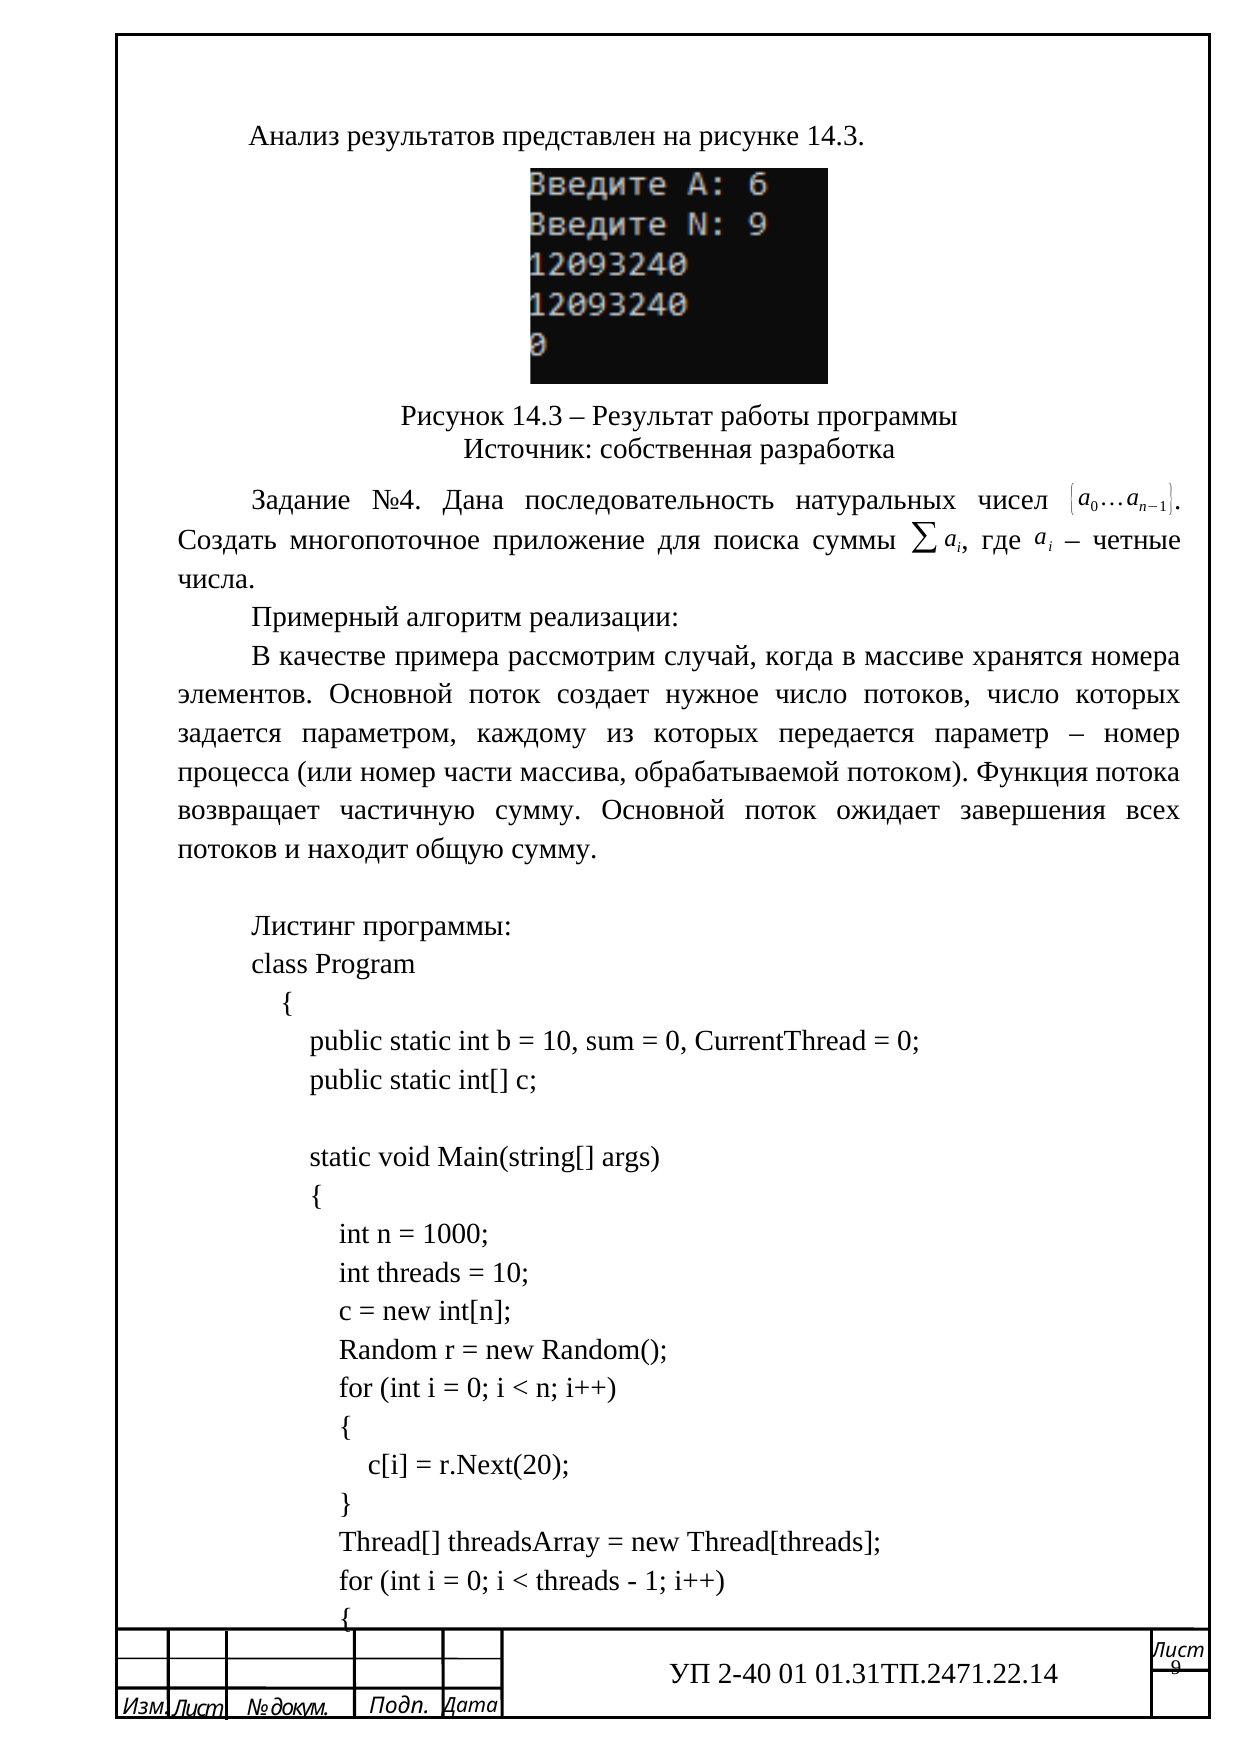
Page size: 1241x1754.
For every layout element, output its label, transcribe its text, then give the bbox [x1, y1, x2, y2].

text Задание №4. Дана последовательность натуральных чисел . Создать многопоточное приложение для поиска суммы , где – четные числа. [177, 482, 1181, 594]
text { [177, 985, 1181, 1018]
text Рисунок 14.3 – Результат работы программы [177, 398, 1181, 431]
text Thread[] threadsArray = new Thread[threads]; [177, 1524, 1181, 1558]
text { [177, 1409, 1181, 1442]
text public static int[] c; [177, 1062, 1181, 1096]
text c = new int[n]; [177, 1293, 1181, 1327]
text Примерный алгоритм реализации: [177, 599, 1181, 633]
text { [177, 1602, 1181, 1635]
text Анализ результатов представлен на рисунке 14.3. [177, 118, 1181, 152]
text } [177, 1486, 1181, 1519]
text Random r = new Random(); [177, 1332, 1181, 1365]
text int threads = 10; [177, 1255, 1181, 1288]
text public static int b = 10, sum = 0, CurrentThread = 0; [177, 1023, 1181, 1057]
text class Program [177, 946, 1181, 980]
text for (int i = 0; i < threads - 1; i++) [177, 1563, 1181, 1597]
text static void Main(string[] args) [177, 1139, 1181, 1173]
text Источник: собственная разработка [177, 431, 1181, 465]
picture [530, 168, 828, 384]
text { [177, 1178, 1181, 1211]
text В качестве примера рассмотрим случай, когда в массиве хранятся номера элементов. Основной поток создает нужное число потоков, число которых задается параметром, каждому из которых передается параметр – номер процесса (или номер части массива, обрабатываемой потоком). Функция потока возвращает частичную сумму. Основной поток ожидает завершения всех потоков и находит общую сумму. [177, 638, 1181, 864]
text Листинг программы: [177, 908, 1181, 941]
text for (int i = 0; i < n; i++) [177, 1370, 1181, 1404]
text int n = 1000; [177, 1216, 1181, 1250]
text c[i] = r.Next(20); [177, 1447, 1181, 1481]
